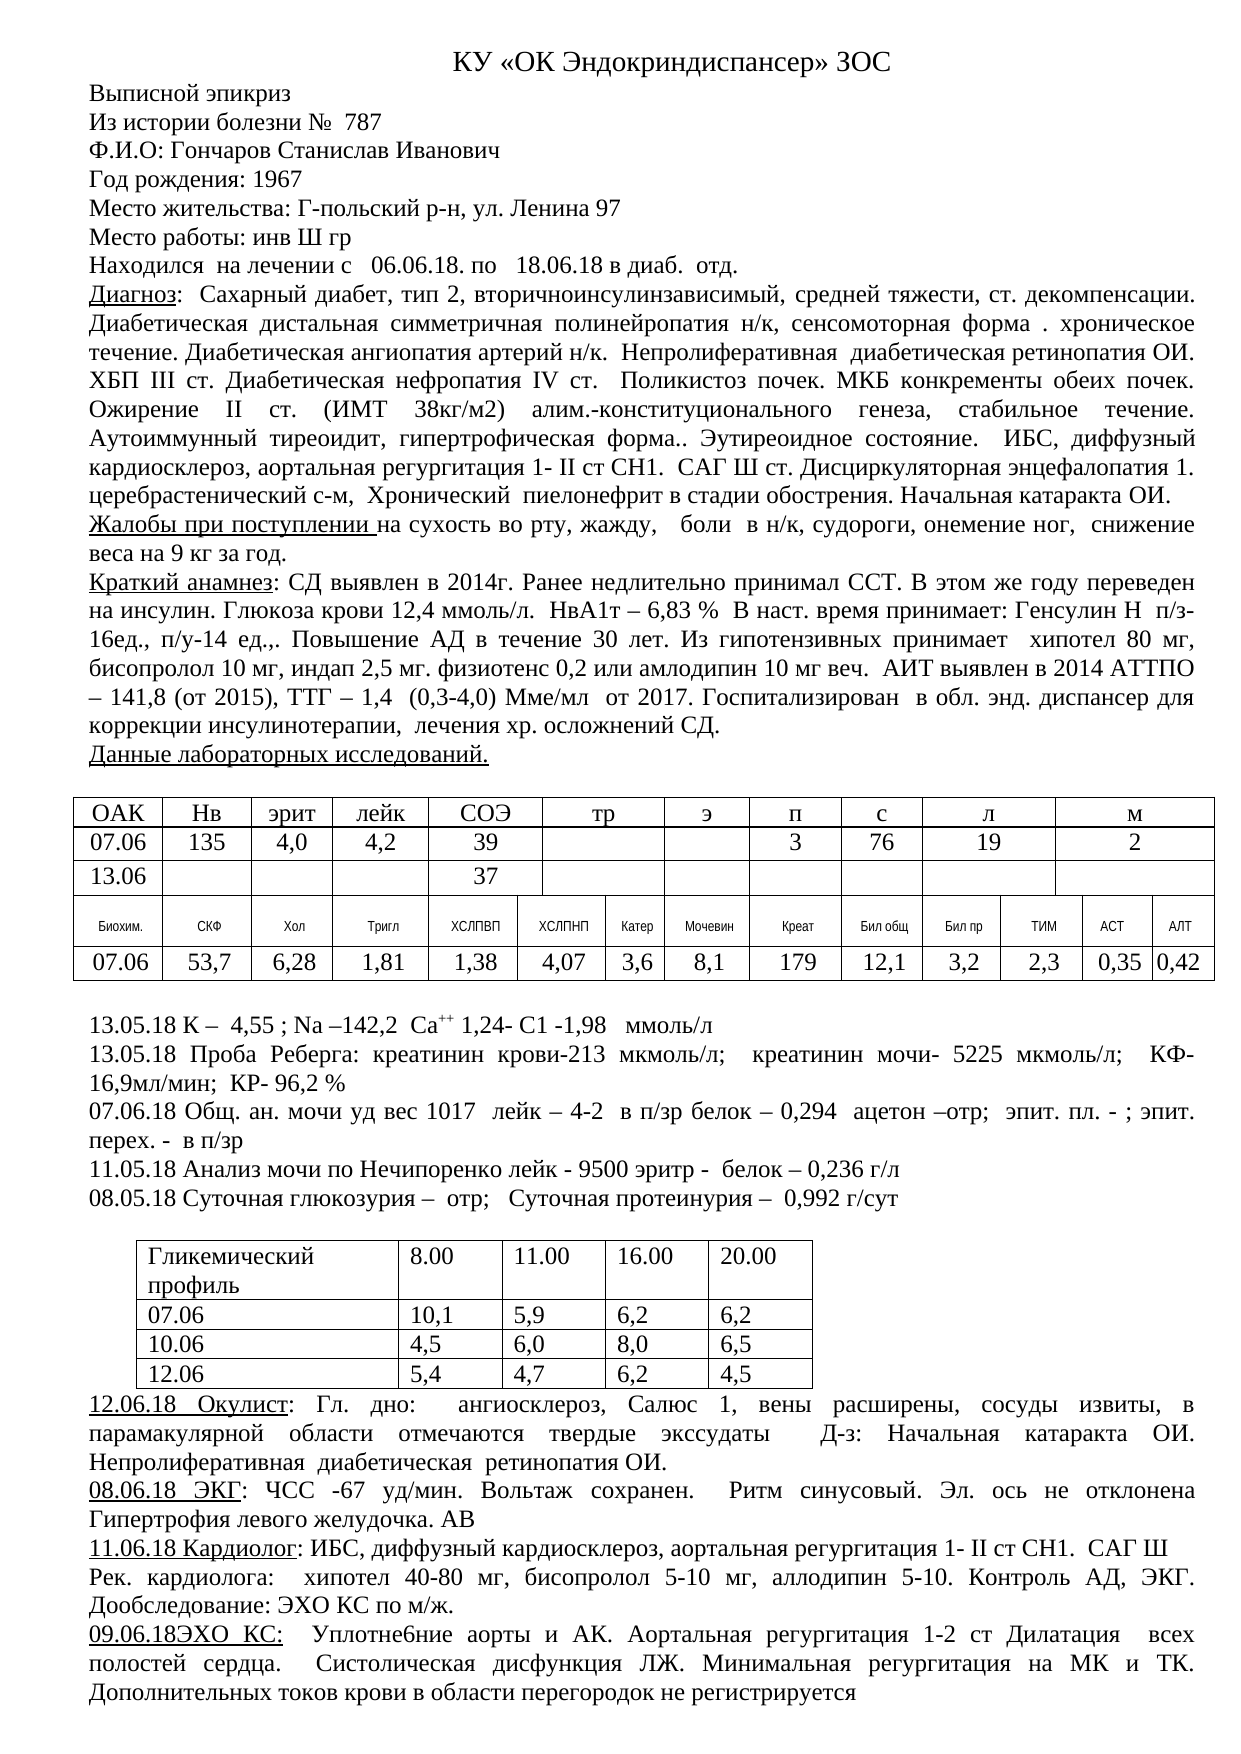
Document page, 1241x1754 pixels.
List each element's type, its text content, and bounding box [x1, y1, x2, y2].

table_header Нв [163, 798, 251, 826]
table_cell Креат [750, 896, 841, 946]
table_cell 8,0 [606, 1330, 708, 1358]
table_cell 135 [163, 828, 251, 860]
table_header э [665, 798, 749, 826]
table_header м [1056, 798, 1214, 826]
table_cell АЛТ [1153, 896, 1214, 946]
table_cell [163, 861, 251, 894]
table_cell 1,38 [429, 947, 517, 980]
table_header п [750, 798, 841, 826]
table_cell 3,2 [923, 947, 1000, 980]
table_cell Бил пр [923, 896, 1000, 946]
table_cell 0,35 [1083, 947, 1152, 980]
table_header ОАК [74, 798, 162, 826]
table_cell 2,3 [1001, 947, 1082, 980]
table_cell 6,5 [709, 1330, 812, 1358]
table_header 16.00 [606, 1241, 708, 1299]
subtitle Выписной эпикриз [89, 78, 1202, 107]
table_cell 4,7 [503, 1359, 605, 1388]
table_cell 19 [923, 828, 1055, 860]
table_cell ХСЛПНП [518, 896, 605, 946]
table_cell 6,28 [252, 947, 332, 980]
table_header лейк [333, 798, 428, 826]
table_cell Катер [606, 896, 664, 946]
table_cell 12.06 [137, 1359, 398, 1388]
subtitle Ф.И.О: Гончаров Станислав Иванович [89, 135, 1196, 164]
table_cell АСТ [1083, 896, 1152, 946]
table_cell СКФ [163, 896, 251, 946]
table_cell [252, 861, 332, 894]
table_cell [842, 861, 922, 894]
table_cell 179 [750, 947, 841, 980]
table_cell 6,0 [503, 1330, 605, 1358]
text 12.06.18 Окулист: Гл. дно: ангиосклероз, Салюс 1, вены расширены, сосуды извиты, в парамакулярной области отмечаются твердые экссудаты Д-з: Начальная катаракта ОИ. Непролиферативная диабетическая ретинопатия ОИ. [89, 1389, 1196, 1475]
table_header тр [543, 798, 664, 826]
text Рек. кардиолога: хипотел 40-80 мг, бисопролол 5-10 мг, аллодипин 5-10. Контроль АД, ЭКГ. Дообследование: ЭХО КС по м/ж. [89, 1562, 1196, 1619]
table_cell 10.06 [137, 1330, 398, 1358]
table_cell 4,2 [333, 828, 428, 860]
table_header 11.00 [503, 1241, 605, 1299]
text 11.05.18 Анализ мочи по Нечипоренко лейк - 9500 эритр - белок – 0,236 г/л [89, 1154, 1196, 1183]
table_cell 3,6 [606, 947, 664, 980]
text 13.05.18 К – 4,55 ; Nа –142,2 Са++ 1,24- С1 -1,98 ммоль/л [89, 1010, 1196, 1039]
table_header эрит [252, 798, 332, 826]
table_cell 07.06 [74, 947, 162, 980]
table_header СОЭ [429, 798, 542, 826]
table_cell Тригл [333, 896, 428, 946]
subtitle 07.06.18 Общ. ан. мочи уд вес 1017 лейк – 4-2 в п/зр белок – 0,294 ацетон –отр; эпит. пл. - ; эпит. перех. - в п/зр [89, 1096, 1196, 1154]
text Место работы: инв Ш гр [89, 222, 1196, 250]
table_cell 37 [429, 861, 542, 894]
table_cell 4,5 [709, 1359, 812, 1388]
table_cell 4,5 [399, 1330, 502, 1358]
table_cell Мочевин [665, 896, 749, 946]
table_cell 6,2 [606, 1359, 708, 1388]
table_cell Бил общ [842, 896, 922, 946]
table_cell 4,07 [518, 947, 605, 980]
table_header 20.00 [709, 1241, 812, 1299]
table_cell 5,4 [399, 1359, 502, 1388]
table_cell 5,9 [503, 1300, 605, 1328]
table_cell 0,42 [1153, 947, 1214, 980]
table_cell 6,2 [709, 1300, 812, 1328]
text Краткий анамнез: СД выявлен в 2014г. Ранее недлительно принимал ССТ. В этом же году переведен на инсулин. Глюкоза крови 12,4 ммоль/л. НвА1т – 6,83 % В наст. время принимает: Генсулин Н п/з- 16ед., п/у-14 ед.,. Повышение АД в течение 30 лет. Из гипотензивных принимает хипотел 80 мг, бисопролол 10 мг, индап 2,5 мг. физиотенс 0,2 или амлодипин 10 мг веч. АИТ выявлен в 2014 АТТПО – 141,8 (от 2015), ТТГ – 1,4 (0,3-4,0) Мме/мл от 2017. Госпитализирован в обл. энд. диспансер для коррекции инсулинотерапии, лечения хр. осложнений СД. [89, 567, 1196, 739]
table_header Гликемический профиль [137, 1241, 398, 1299]
text 08.06.18 ЭКГ: ЧСС -67 уд/мин. Вольтаж Ритм синусовый. Эл. ось не отклонена Гипертрофия левого желудочка. АВ [89, 1475, 1196, 1533]
table_cell 07.06 [74, 828, 162, 860]
table_cell [543, 828, 664, 860]
table_cell ТИМ [1001, 896, 1082, 946]
table_cell 07.06 [137, 1300, 398, 1328]
table_cell ХСЛПВП [429, 896, 517, 946]
text Жалобы при поступлении на сухость во рту, жажду, боли в н/к, судороги, онемение ног, снижение веса на 9 кг за год. [89, 509, 1196, 567]
text 13.05.18 Проба Реберга: креатинин крови-213 мкмоль/л; креатинин мочи- 5225 мкмоль/л; КФ- 16,9мл/мин; КР- 96,2 % [89, 1039, 1196, 1096]
table_cell [750, 861, 841, 894]
table_header с [842, 798, 922, 826]
table_cell 53,7 [163, 947, 251, 980]
table_cell 6,2 [606, 1300, 708, 1328]
text 08.05.18 Суточная глюкозурия – отр; Суточная протеинурия – 0,992 г/сут [89, 1183, 1196, 1211]
text Данные лабораторных исследований. [89, 739, 1196, 768]
table_cell 13.06 [74, 861, 162, 894]
table_cell Биохим. [74, 896, 162, 946]
table_cell 3 [750, 828, 841, 860]
text Год рождения: 1967 [89, 164, 1196, 193]
table_cell 76 [842, 828, 922, 860]
table_cell [1056, 861, 1214, 894]
table_header л [923, 798, 1055, 826]
table_cell 2 [1056, 828, 1214, 860]
table_cell 39 [429, 828, 542, 860]
table_cell [543, 861, 664, 894]
table_cell [665, 828, 749, 860]
table_cell 8,1 [665, 947, 749, 980]
text на лечении с . по в отд. [89, 250, 1196, 279]
text 09.06.18ЭХО КС: Уплотне6ние аорты и АК. Аортальная регургитация 1-2 ст Дилатация всех полостей сердца. Систолическая дисфункция ЛЖ. Минимальная регургитация на МК и ТК. Дополнительных токов крови в области перегородок не регистрируется [89, 1619, 1196, 1705]
table_cell 12,1 [842, 947, 922, 980]
subtitle Из истории болезни № 787 [89, 107, 1196, 135]
table_cell [665, 861, 749, 894]
table_header 8.00 [399, 1241, 502, 1299]
table_cell Хол [252, 896, 332, 946]
text Место жительства: Г-польский р-н, ул. Ленина 97 [89, 193, 1196, 222]
table_cell [333, 861, 428, 894]
text 11.06.18 Кардиолог: ИБС, диффузный кардиосклероз, аортальная регургитация 1- II ст СН1. САГ Ш [89, 1533, 1196, 1562]
table_cell 10,1 [399, 1300, 502, 1328]
table_cell 4,0 [252, 828, 332, 860]
text Диагноз: Сахарный диабет, тип 2, вторичноинсулинзависимый, ст. Диабетическая дистальная симметричная полинейропатия н/к, сенсомоторная форма . хроническое течение. Диабетическая ангиопатия артерий н/к. Непролиферативная диабетическая ретинопатия ОИ. ХБП III ст. Диабетическая нефропатия IV ст. Поликистоз почек. МКБ конкременты обеих почек. Ожирение II ст. (ИМТ 38кг/м2) алим.-конституционального генеза, стабильное течение. Аутоиммунный тиреоидит, . Эутиреоидное состояние. ИБС, диффузный кардиосклероз, аортальная регургитация 1- II ст СН1. САГ Ш ст. Дисциркуляторная энцефалопатия 1. церебрастенический с-м, Хронический пиелонефрит в стадии обострения. Начальная катаракта . [89, 279, 1196, 509]
table_cell [923, 861, 1055, 894]
table_cell 1,81 [333, 947, 428, 980]
